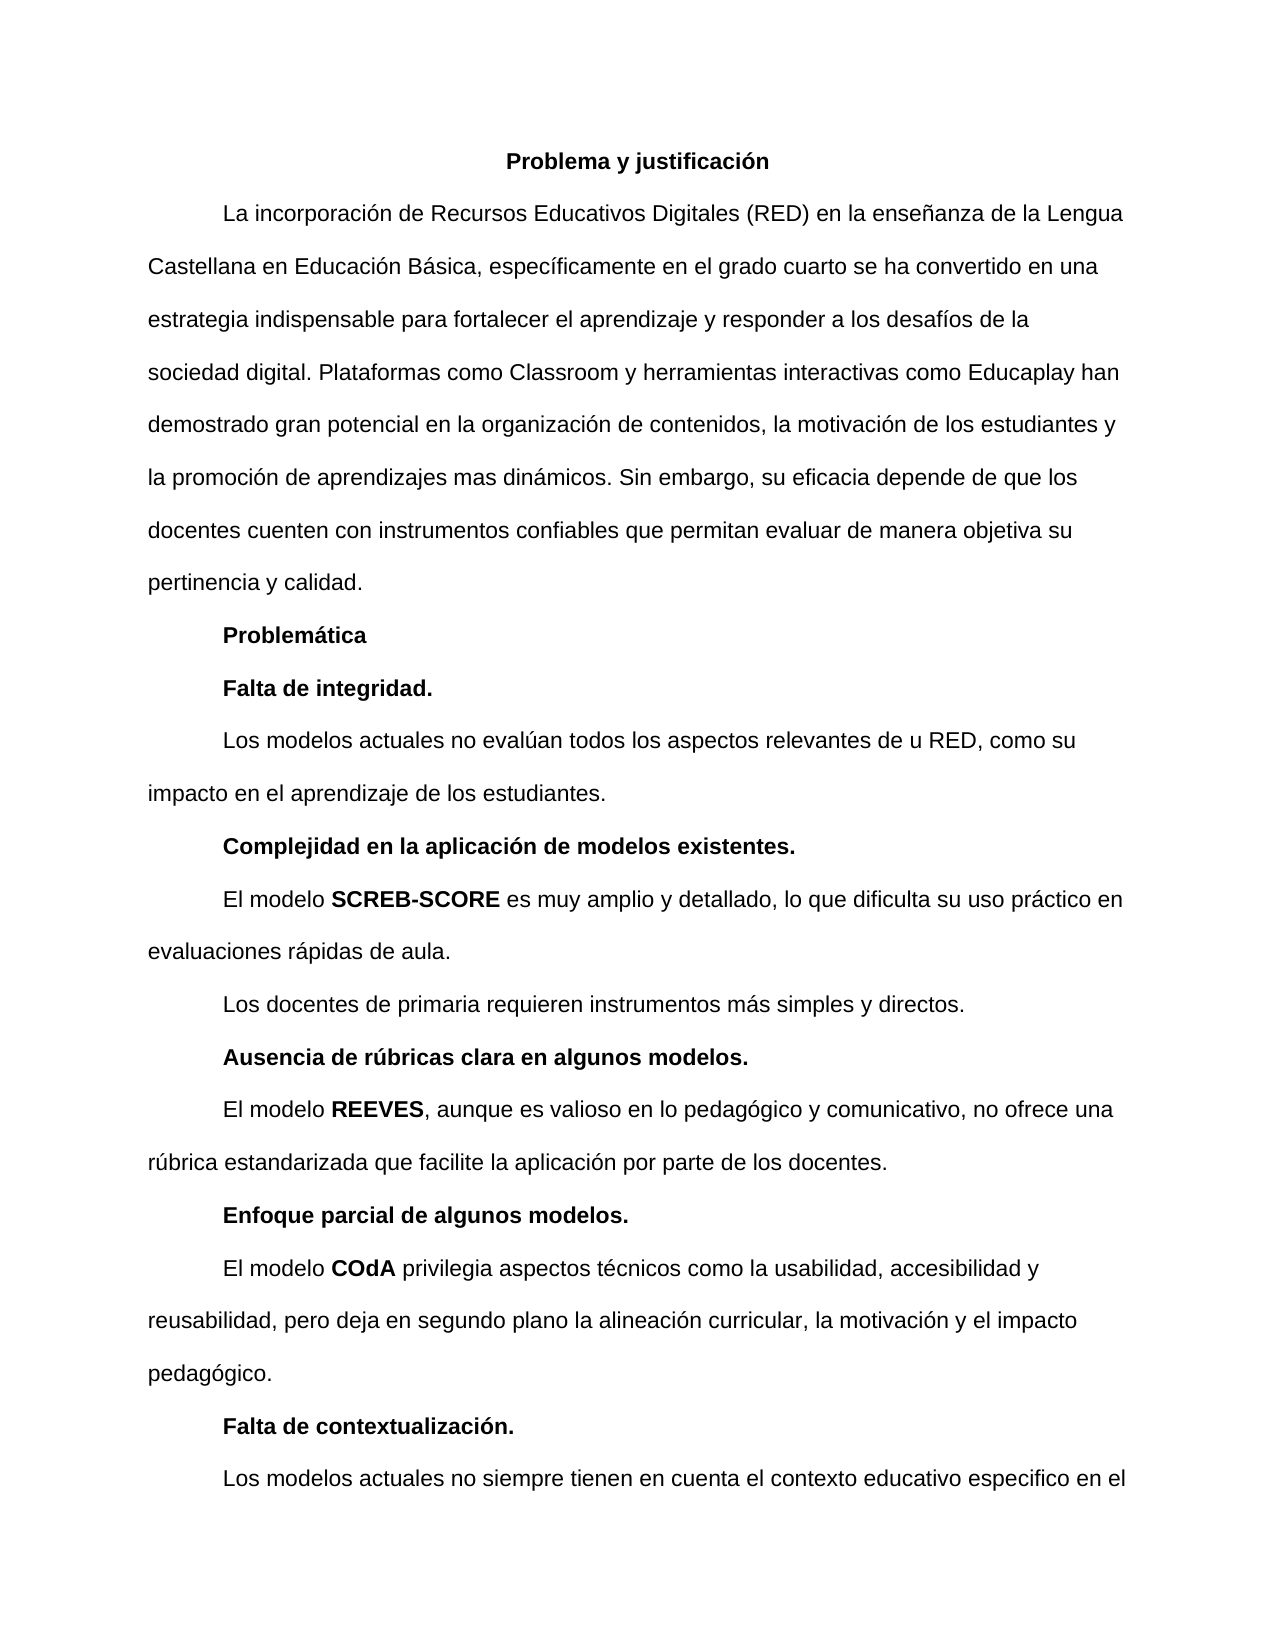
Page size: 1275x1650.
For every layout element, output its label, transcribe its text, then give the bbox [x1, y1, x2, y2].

text El modelo REEVES, aunque es valioso en lo pedagógico y comunicativo, no ofrece una rúbrica estandarizada que facilite la aplicación por parte de los docentes. [148, 1096, 1127, 1176]
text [148, 1465, 1127, 1492]
text El modelo COdA privilegia aspectos técnicos como la usabilidad, accesibilidad y reusabilidad, pero deja en segundo plano la alineación curricular, la motivación y el impacto pedagógico. [148, 1254, 1127, 1386]
text La incorporación de Recursos Educativos Digitales (RED) en la enseñanza de la Lengua Castellana en Educación Básica, específicamente en el grado cuarto se ha convertido en una estrategia indispensable para fortalecer el aprendizaje y responder a los desafíos de la sociedad digital. Plataformas como Classroom y herramientas interactivas como Educaplay han demostrado gran potencial en la organización de contenidos, la motivación de los estudiantes y la promoción de aprendizajes mas dinámicos. Sin embargo, su eficacia depende de que los docentes cuenten con instrumentos confiables que permitan evaluar de manera objetiva su pertinencia y calidad. [148, 200, 1127, 596]
text Enfoque parcial de algunos modelos. [148, 1202, 1127, 1228]
text El modelo SCREB-SCORE es muy amplio y detallado, lo que dificulta su uso práctico en evaluaciones rápidas de aula. [148, 886, 1127, 965]
subtitle Problema y justificación [148, 148, 1127, 174]
text Los docentes de primaria requieren instrumentos más simples y directos. [148, 991, 1127, 1017]
text Los modelos actuales no evalúan todos los aspectos relevantes de u RED, como su impacto en el aprendizaje de los estudiantes. [148, 727, 1127, 807]
text Ausencia de rúbricas clara en algunos modelos. [148, 1044, 1127, 1070]
text Falta de integridad. [148, 675, 1127, 701]
text Problemática [148, 622, 1127, 648]
text Falta de contextualización. [148, 1413, 1127, 1439]
text Complejidad en la aplicación de modelos existentes. [148, 833, 1127, 859]
